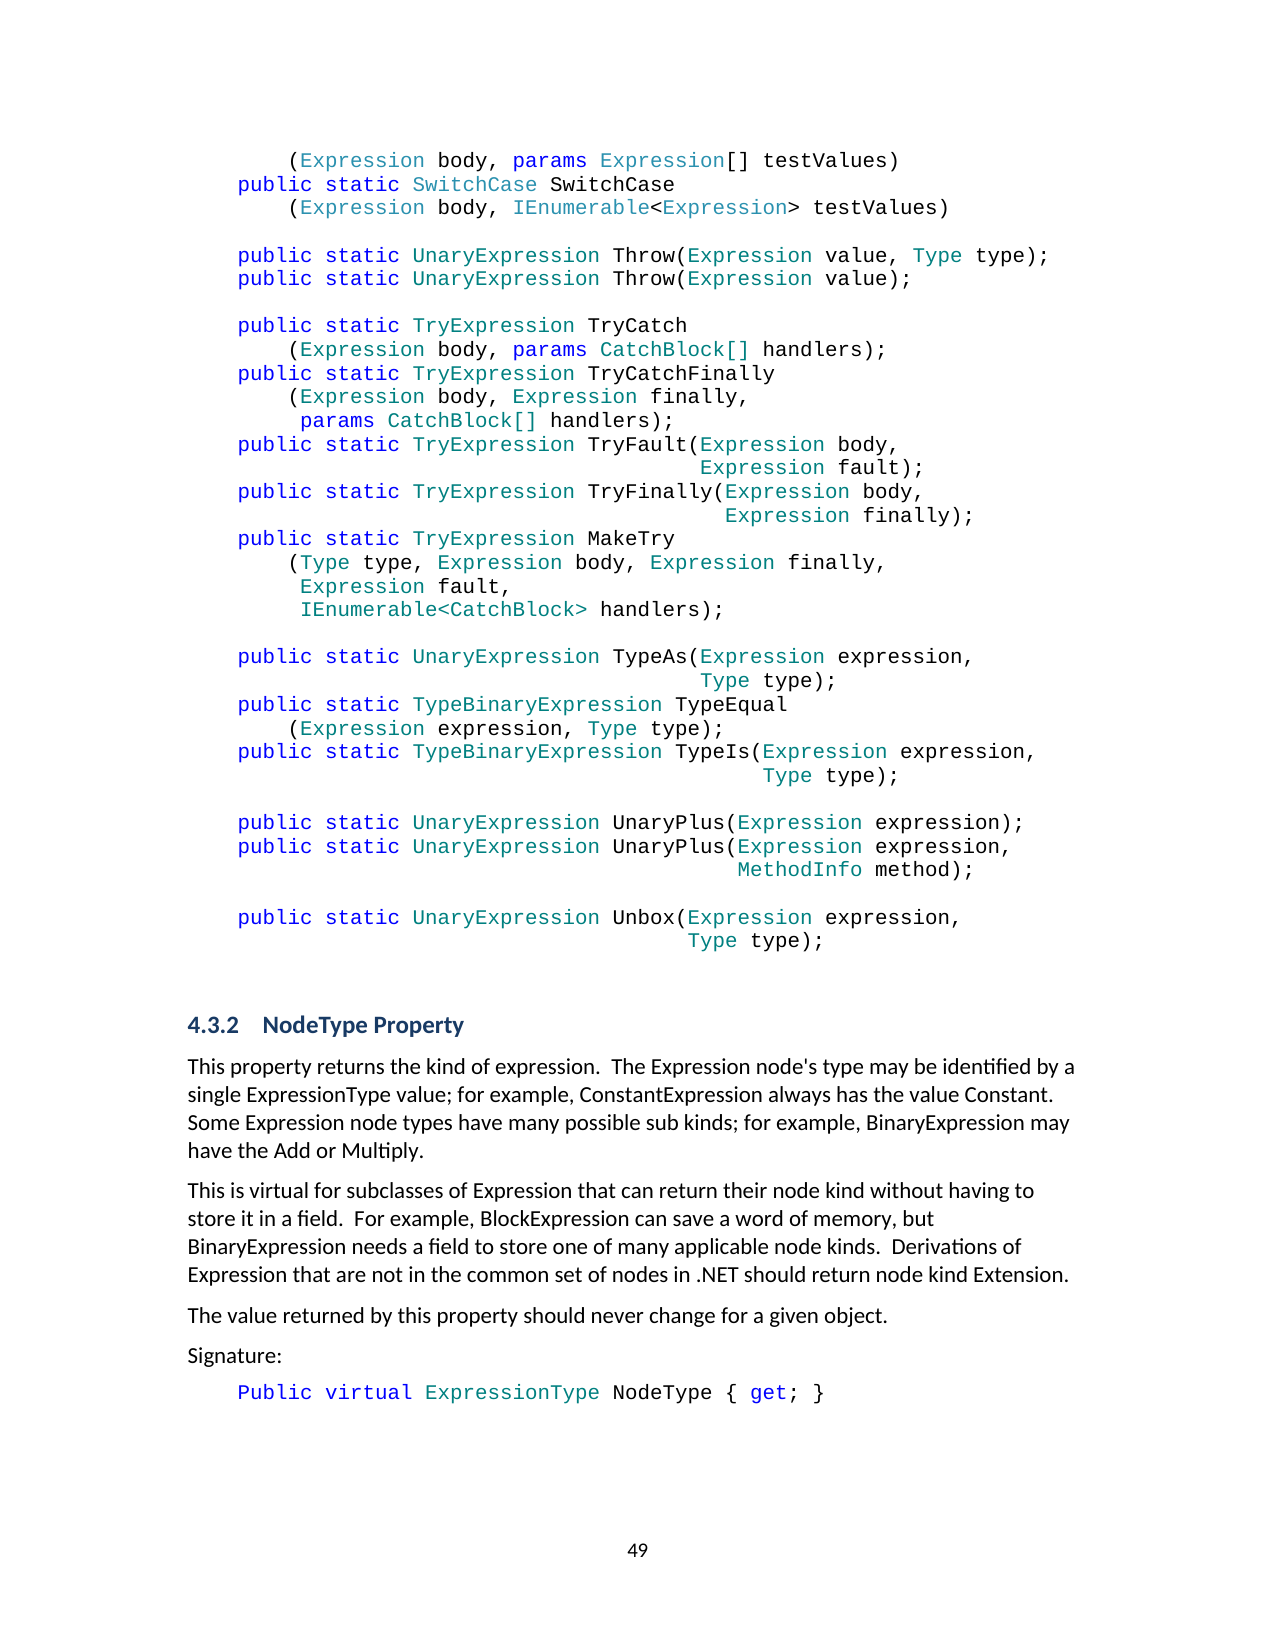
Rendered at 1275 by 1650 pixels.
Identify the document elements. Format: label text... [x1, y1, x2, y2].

text (Expression body, params CatchBlock[] handlers); [187, 339, 1087, 363]
subtitle NodeType Property [187, 1009, 1087, 1039]
text public static UnaryExpression TypeAs(Expression expression, [187, 647, 1087, 670]
text public static TryExpression TryCatchFinally [187, 363, 1087, 386]
text public static UnaryExpression Throw(Expression value, Type type); [187, 244, 1087, 268]
text (Type type, Expression body, Expression finally, [187, 552, 1087, 576]
text Type type); [187, 670, 1087, 694]
text (Expression body, IEnumerable<Expression> testValues) [187, 197, 1087, 221]
text public static UnaryExpression UnaryPlus(Expression expression); [187, 812, 1087, 836]
text public static UnaryExpression Unbox(Expression expression, [187, 907, 1087, 930]
text (Expression body, Expression finally, [187, 386, 1087, 410]
text (Expression body, params Expression[] testValues) [187, 150, 1087, 174]
text IEnumerable<CatchBlock> handlers); [187, 599, 1087, 623]
text public static TryExpression TryCatch [187, 316, 1087, 339]
text public static TryExpression TryFinally(Expression body, [187, 481, 1087, 505]
text This property returns the kind of expression. The Expression node's type may be identified by a single ExpressionType value; for example, ConstantExpression always has the value Constant. Some Expression node types have many possible sub kinds; for example, BinaryExpression may have the Add or Multiply. [187, 1052, 1087, 1164]
text public static TypeBinaryExpression TypeEqual [187, 694, 1087, 717]
text Type type); [187, 930, 1087, 954]
text The value returned by this property should never change for a given object. [187, 1301, 1087, 1329]
text public static TypeBinaryExpression TypeIs(Expression expression, [187, 741, 1087, 765]
text Expression fault); [187, 457, 1087, 481]
text public static SwitchCase SwitchCase [187, 174, 1087, 197]
text This is virtual for subclasses of Expression that can return their node kind without having to store it in a field. For example, BlockExpression can save a word of memory, but BinaryExpression needs a field to store one of many applicable node kinds. Derivations of Expression that are not in the common set of nodes in .NET should return node kind Extension. [187, 1176, 1087, 1288]
text Type type); [187, 765, 1087, 788]
text public static TryExpression TryFault(Expression body, [187, 434, 1087, 457]
text Expression finally); [187, 505, 1087, 528]
text public static UnaryExpression UnaryPlus(Expression expression, [187, 836, 1087, 859]
text Expression fault, [187, 576, 1087, 599]
text public static TryExpression MakeTry [187, 528, 1087, 552]
text params CatchBlock[] handlers); [187, 410, 1087, 434]
text Public virtual ExpressionType NodeType { get; } [187, 1382, 1087, 1406]
text Signature: [187, 1342, 1087, 1369]
text MethodInfo method); [187, 859, 1087, 883]
text public static UnaryExpression Throw(Expression value); [187, 268, 1087, 292]
text (Expression expression, Type type); [187, 717, 1087, 741]
